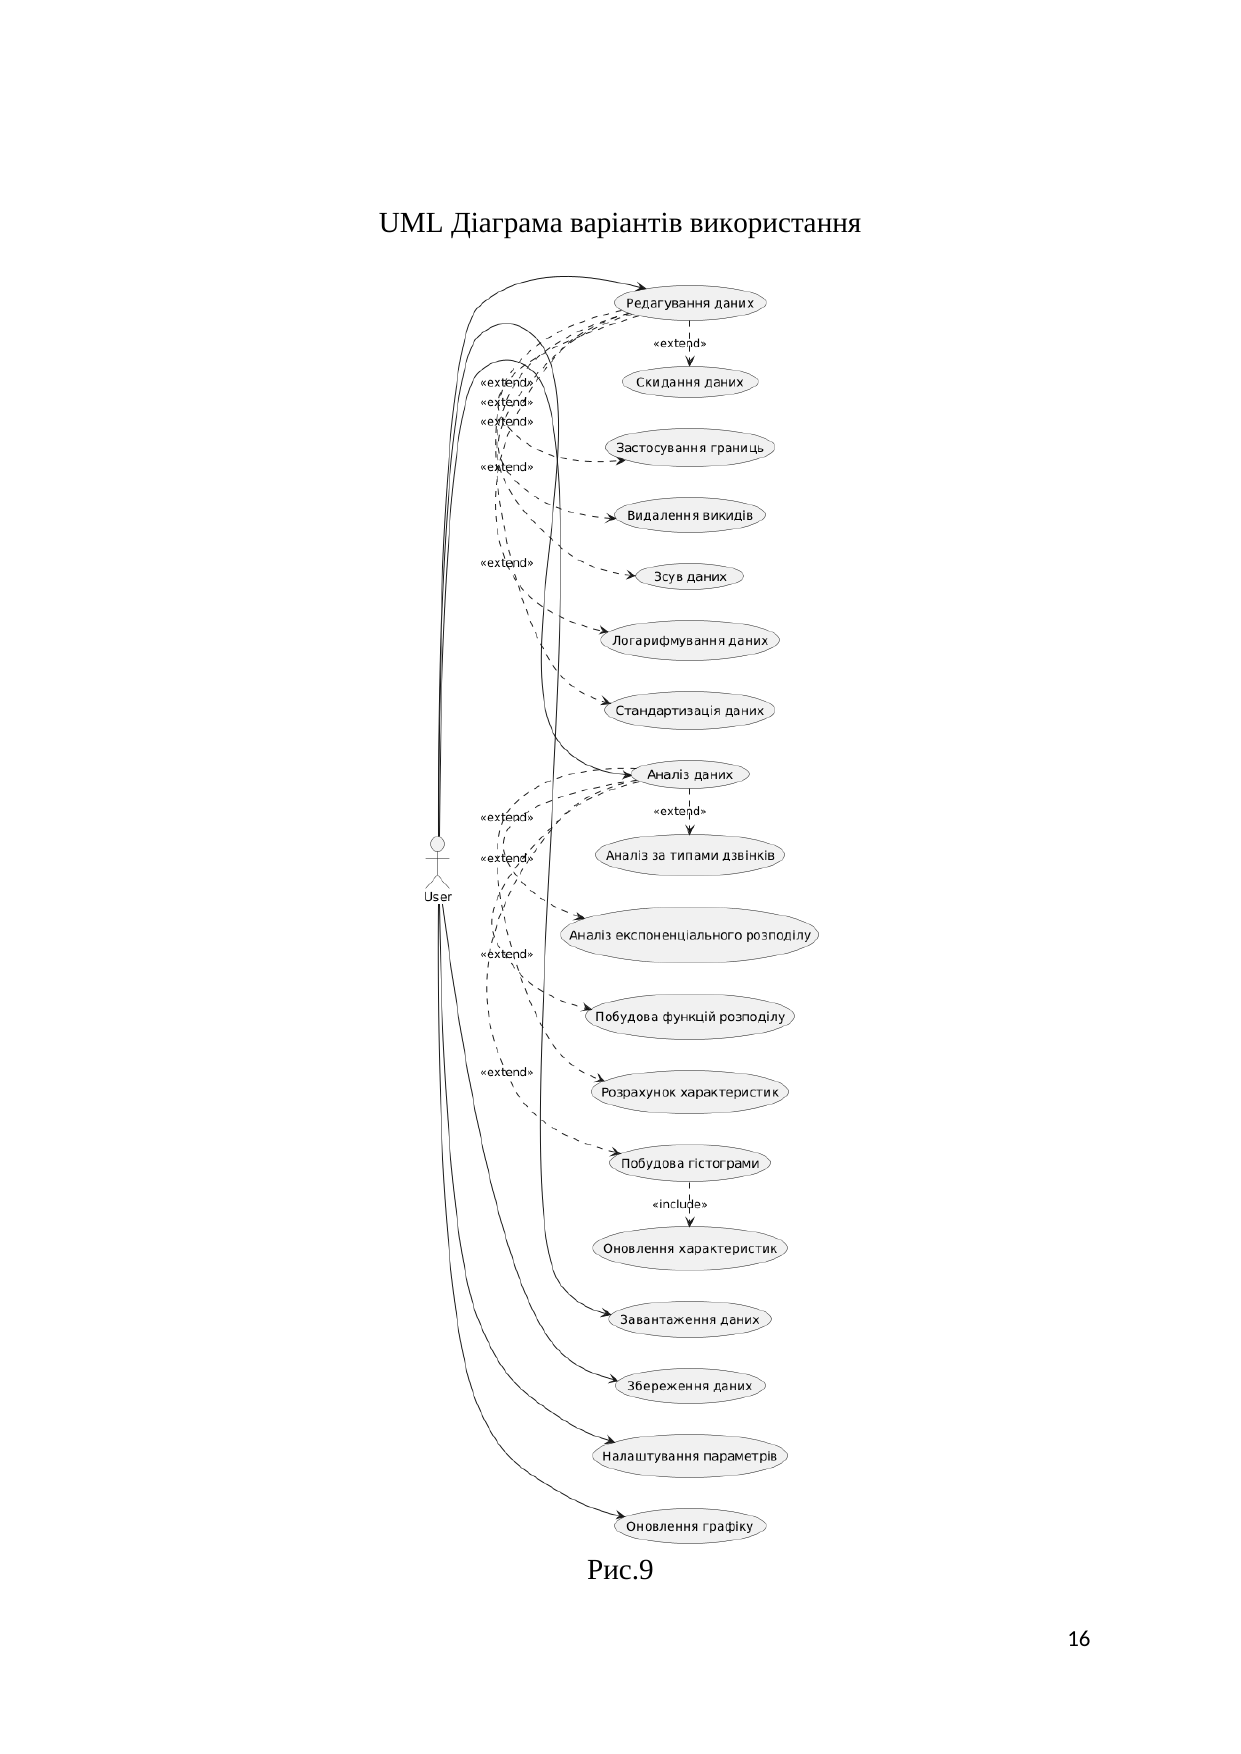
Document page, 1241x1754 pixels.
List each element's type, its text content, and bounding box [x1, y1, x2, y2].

picture [418, 260, 822, 1547]
text UML Діаграма варіантів використання [150, 205, 1090, 239]
